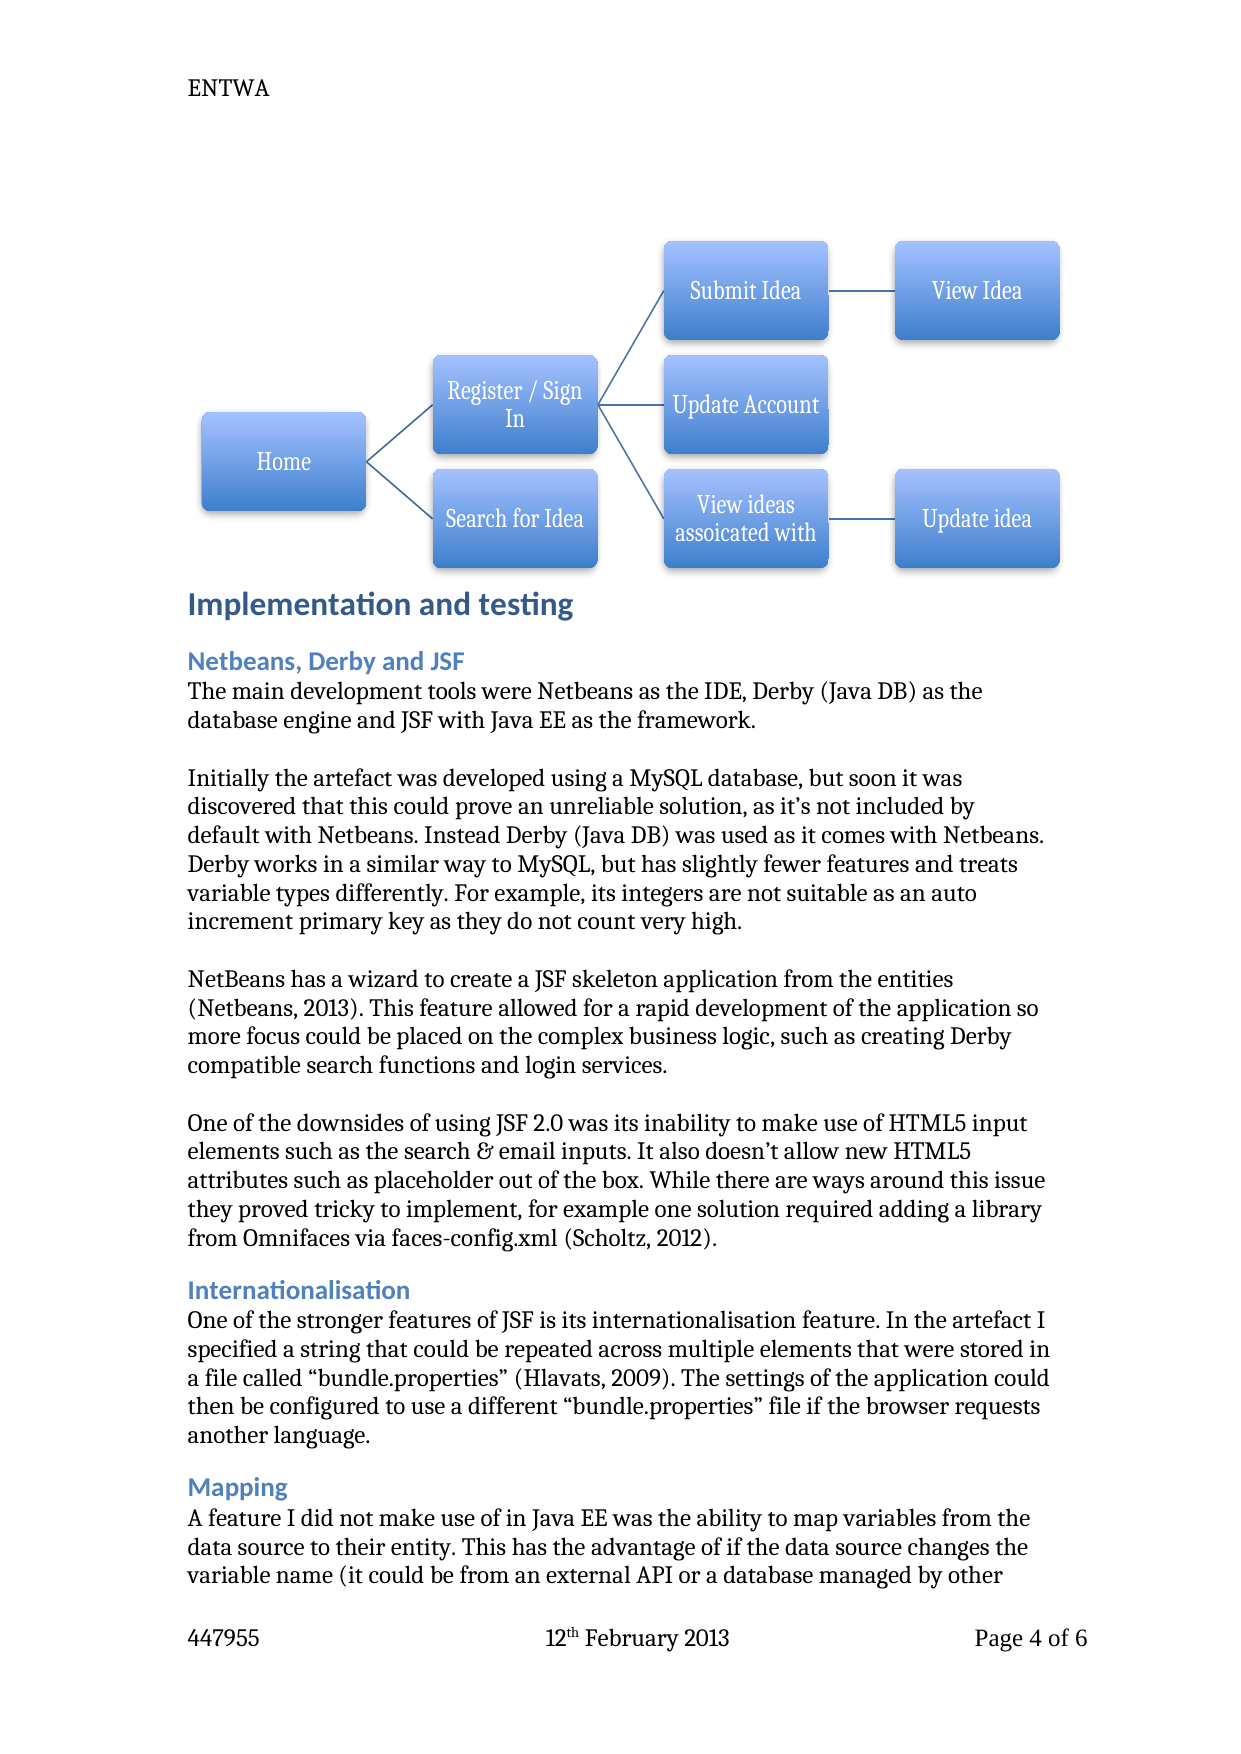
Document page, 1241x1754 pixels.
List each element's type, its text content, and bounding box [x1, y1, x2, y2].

text One of the stronger features of JSF is its internationalisation feature. In the artefact I specified a string that could be repeated across multiple elements that were stored in a file called “bundle.properties” . The settings of the application could then be configured to use a different “bundle.properties” file if the browser requests another language. [187, 1306, 1053, 1450]
text Initially the artefact was developed using a MySQL database, but soon it was discovered that this could prove an unreliable solution, as it’s not included by default with Netbeans. Instead Derby (Java DB) was used as it comes with Netbeans. Derby works in a similar way to MySQL, but has slightly fewer features and treats variable types differently. For example, its integers are not suitable as an auto increment primary key as they do not count very high. [187, 763, 1053, 936]
text One of the downsides of using JSF 2.0 was its inability to make use of HTML5 input elements such as the search & email inputs. It also doesn’t allow new HTML5 attributes such as placeholder out of the box. While there are ways around this issue they proved tricky to implement, for example one solution required adding a library from Omnifaces via faces-config.xml . [187, 1108, 1053, 1252]
text The main development tools were Netbeans as the IDE, Derby (Java DB) as the database engine and JSF with Java EE as the framework. [187, 677, 1053, 735]
text NetBeans has a wizard to create a JSF skeleton application from the entities . This feature allowed for a rapid development of the application so more focus could be placed on the complex business logic, such as creating Derby compatible search functions and login services. [187, 965, 1053, 1080]
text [187, 1504, 1053, 1590]
subtitle Internationalisation [187, 1273, 1053, 1306]
subtitle Mapping [187, 1471, 1053, 1504]
subtitle Netbeans, Derby and JSF [187, 644, 1053, 677]
subtitle Implementation and testing [187, 150, 1053, 623]
